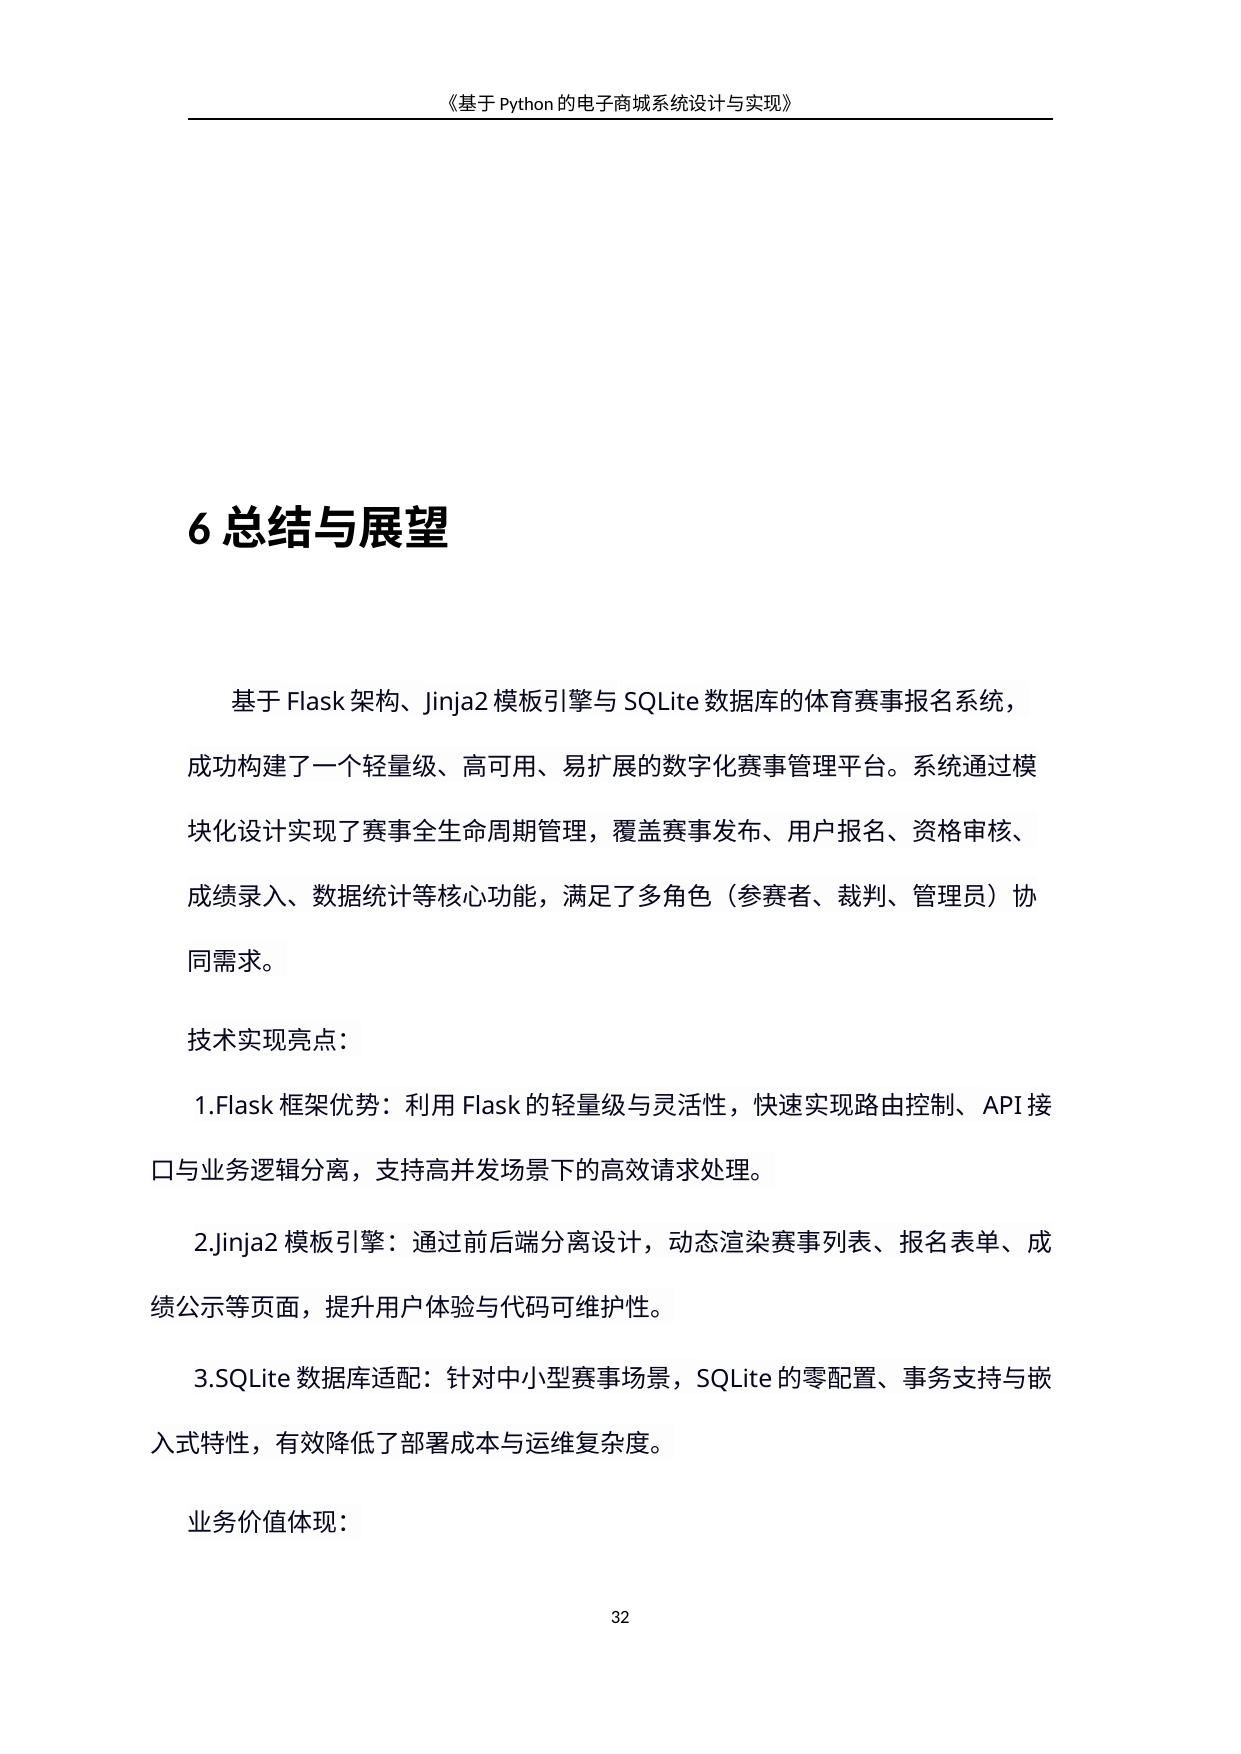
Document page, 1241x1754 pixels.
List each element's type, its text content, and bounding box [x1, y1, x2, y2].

text 技术实现亮点： [187, 1006, 1053, 1071]
subtitle 6 总结与展望 [187, 476, 1053, 573]
text 基于Flask架构、Jinja2模板引擎与SQLite数据库的体育赛事报名系统，成功构建了一个轻量级、高可用、易扩展的数字化赛事管理平台。系统通过模块化设计实现了赛事全生命周期管理，覆盖赛事发布、用户报名、资格审核、成绩录入、数据统计等核心功能，满足了多角色（参赛者、裁判、管理员）协同需求。 [187, 667, 1053, 992]
list 3.SQLite数据库适配：针对中小型赛事场景，SQLite的零配置、事务支持与嵌入式特性，有效降低了部署成本与运维复杂度。 [150, 1344, 1053, 1474]
text 业务价值体现： [187, 1488, 1053, 1553]
list 2.Jinja2模板引擎：通过前后端分离设计，动态渲染赛事列表、报名表单、成绩公示等页面，提升用户体验与代码可维护性。 [150, 1208, 1053, 1338]
list 1.Flask框架优势：利用Flask的轻量级与灵活性，快速实现路由控制、API接口与业务逻辑分离，支持高并发场景下的高效请求处理。 [150, 1071, 1053, 1201]
